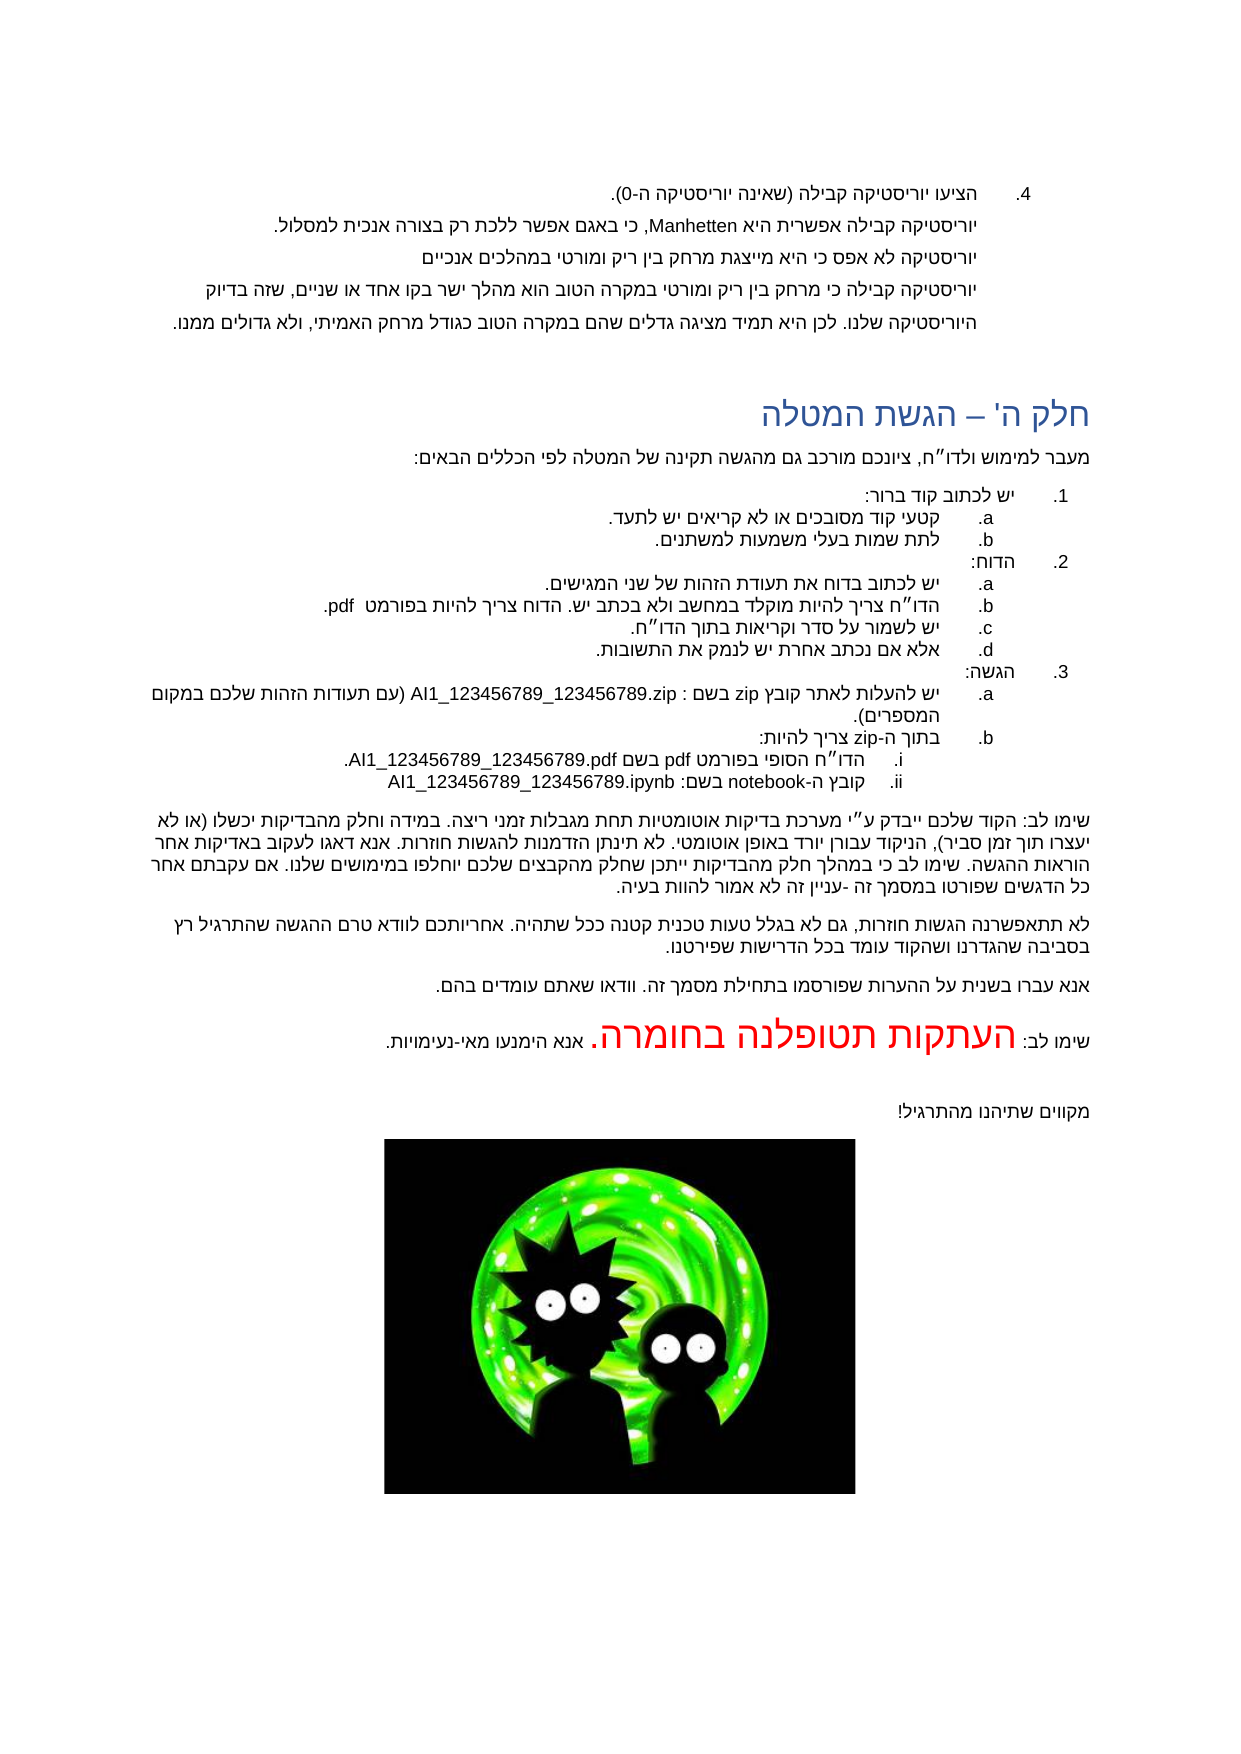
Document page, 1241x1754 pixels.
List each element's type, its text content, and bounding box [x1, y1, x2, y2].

text שימו לב: הקוד שלכם ייבדק ע״י מערכת בדיקות אוטומטיות תחת מגבלות זמני ריצה. במידה וחלק מהבדיקות יכשלו (או לא יעצרו תוך זמן סביר), הניקוד עבורן יורד באופן אוטומטי. לא תינתן הזדמנות להגשות חוזרות. אנא דאגו לעקוב באדיקות אחר הוראות ההגשה. שימו לב כי במהלך חלק מהבדיקות ייתכן שחלק מהקבצים שלכם יוחלפו במימושים שלנו. אם עקבתם אחר כל הדגשים שפורטו במסמך זה -עניין זה לא אמור להוות בעיה. [150, 809, 1090, 897]
list יש לכתוב בדוח את תעודת הזהות של שני המגישים. [150, 573, 978, 594]
picture [384, 1139, 856, 1494]
list יש לכתוב קוד ברור: [150, 485, 1053, 507]
list הדוח: [150, 551, 1053, 573]
list יש לשמור על סדר וקריאות בתוך הדו״ח. [150, 617, 978, 638]
list הדו״ח צריך להיות מוקלד במחשב ולא בכתב יש. הדוח צריך להיות בפורמט pdf. [150, 595, 978, 617]
list לתת שמות בעלי משמעות למשתנים. [150, 529, 978, 551]
list הדו״ח הסופי בפורמט pdf בשם AI1_123456789_123456789.pdf. [150, 749, 903, 770]
list הגשה: [150, 661, 1053, 682]
list קטעי קוד מסובכים או לא קריאים יש לתעד. [150, 507, 978, 529]
text אנא עברו בשנית על ההערות שפורסמו בתחילת מסמך זה. וודאו שאתם עומדים בהם. [150, 975, 1090, 996]
list יוריסטיקה לא אפס כי היא מייצגת מרחק בין ריק ומורטי במהלכים אנכיים [150, 247, 978, 268]
list יוריסטיקה קבילה אפשרית היא Manhetten, כי באגם אפשר ללכת רק בצורה אנכית למסלול. [150, 214, 978, 236]
list בתוך ה-zip צריך להיות: [150, 727, 978, 748]
text שימו לב: העתקות תטופלנה בחומרה. אנא הימנעו מאי-נעימויות. [150, 1013, 1090, 1056]
subtitle חלק ה' – הגשת המטלה [150, 397, 1090, 434]
list הציעו יוריסטיקה קבילה (שאינה יוריסטיקה ה-0). [150, 182, 1015, 204]
list קובץ ה-notebook בשם: AI1_123456789_123456789.ipynb [150, 771, 903, 792]
text לא תתאפשרנה הגשות חוזרות, גם לא בגלל טעות טכנית קטנה ככל שתהיה. אחריותכם לוודא טרם ההגשה שהתרגיל רץ בסביבה שהגדרנו ושהקוד עומד בכל הדרישות שפירטנו. [150, 914, 1090, 958]
list אלא אם נכתב אחרת יש לנמק את התשובות. [150, 639, 978, 661]
text מעבר למימוש ולדו״ח, ציונכם מורכב גם מהגשה תקינה של המטלה לפי הכללים הבאים: [150, 446, 1090, 468]
text מקווים שתיהנו מהתרגיל! [150, 1101, 1090, 1122]
list יוריסטיקה קבילה כי מרחק בין ריק ומורטי במקרה הטוב הוא מהלך ישר בקו אחד או שניים, שזה בדיוק היוריסטיקה שלנו. לכן היא תמיד מציגה גדלים שהם במקרה הטוב כגודל מרחק האמיתי, ולא גדולים ממנו. [150, 279, 978, 333]
list יש להעלות לאתר קובץ zip בשם : AI1_123456789_123456789.zip (עם תעודות הזהות שלכם במקום המספרים). [150, 683, 978, 726]
